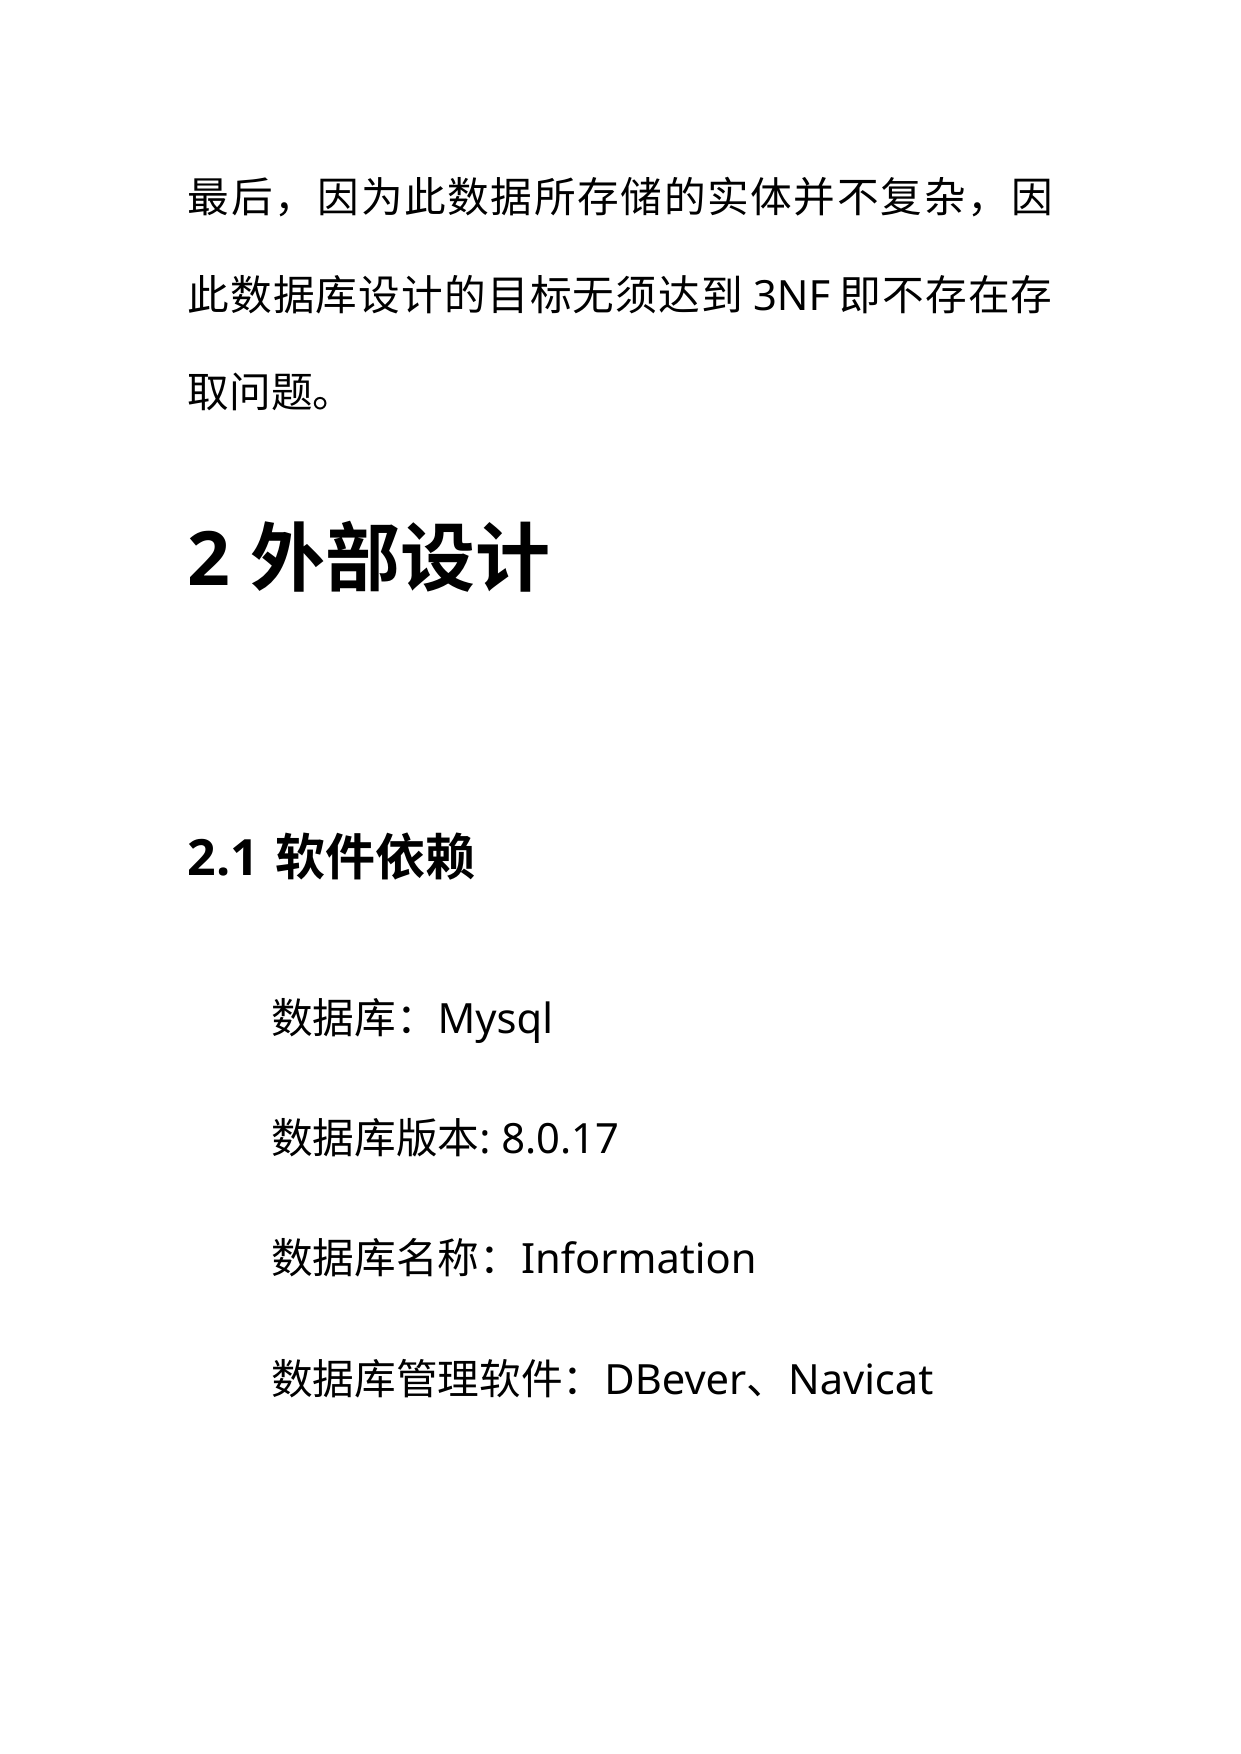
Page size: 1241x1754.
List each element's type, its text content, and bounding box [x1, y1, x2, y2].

subtitle 软件依赖 [187, 805, 1053, 903]
subtitle 2 外部设计 [187, 487, 1053, 617]
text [187, 162, 1053, 422]
list 数据库版本: 8.0.17 [187, 1103, 1053, 1168]
list 数据库：Mysql [187, 983, 1053, 1048]
list 数据库管理软件：DBever、Navicat [187, 1344, 1053, 1409]
list 数据库名称：Information [187, 1223, 1053, 1288]
